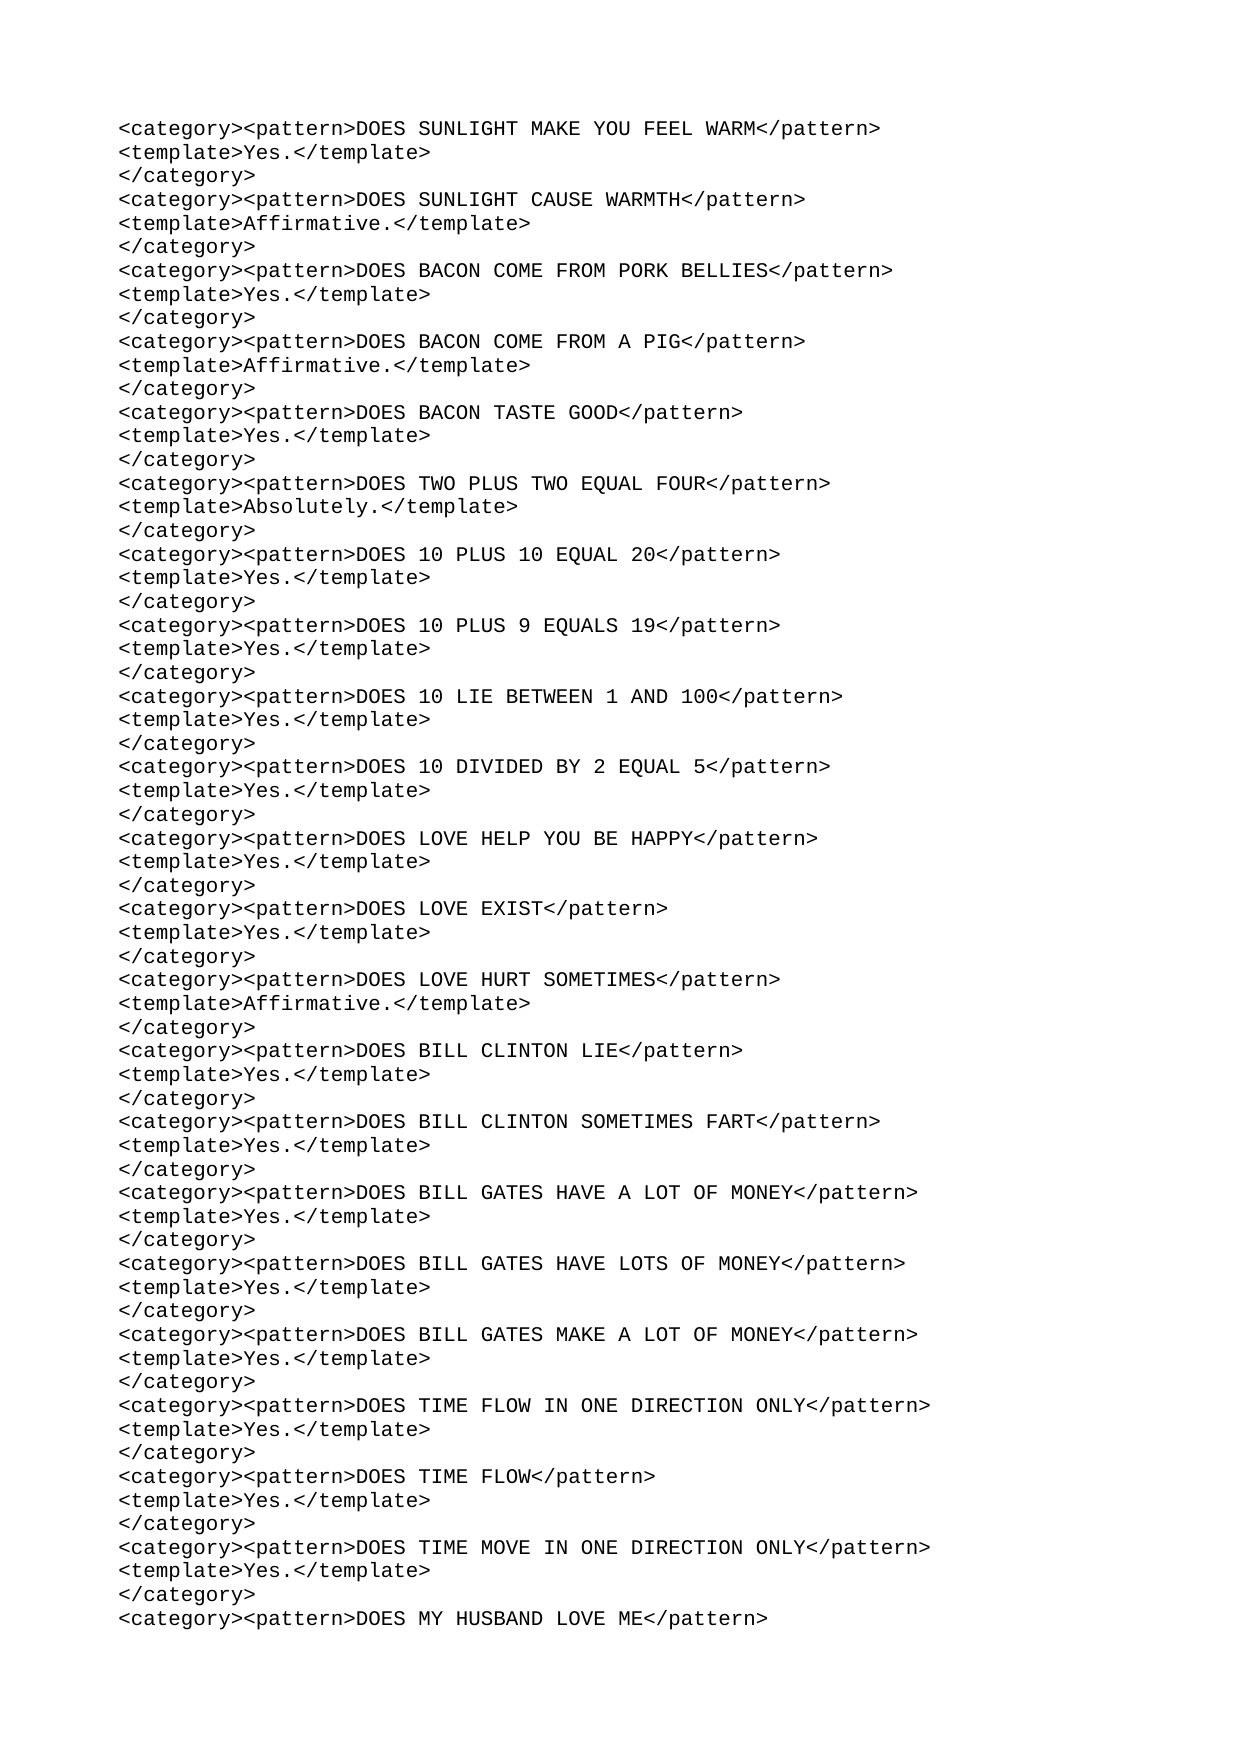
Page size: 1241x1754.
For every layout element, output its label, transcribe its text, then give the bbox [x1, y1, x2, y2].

text <category><pattern>DOES LOVE HURT SOMETIMES</pattern> [118, 969, 1122, 993]
text <category><pattern>DOES TIME MOVE IN ONE DIRECTION ONLY</pattern> [118, 1537, 1122, 1561]
text </category> [118, 1158, 1122, 1182]
text </category> [118, 733, 1122, 757]
text <template>Yes.</template> [118, 1277, 1122, 1300]
text <template>Yes.</template> [118, 426, 1122, 449]
text <template>Yes.</template> [118, 1135, 1122, 1158]
text <template>Yes.</template> [118, 1348, 1122, 1371]
text </category> [118, 165, 1122, 189]
text </category> [118, 307, 1122, 331]
text <template>Absolutely.</template> [118, 496, 1122, 520]
text <category><pattern>DOES LOVE EXIST</pattern> [118, 898, 1122, 922]
text <category><pattern>DOES BILL GATES HAVE LOTS OF MONEY</pattern> [118, 1253, 1122, 1277]
text <category><pattern>DOES BACON COME FROM A PIG</pattern> [118, 331, 1122, 354]
text <template>Affirmative.</template> [118, 993, 1122, 1017]
text <template>Yes.</template> [118, 1206, 1122, 1229]
text </category> [118, 1513, 1122, 1537]
text <template>Yes.</template> [118, 1419, 1122, 1442]
text <template>Yes.</template> [118, 567, 1122, 591]
text <category><pattern>DOES SUNLIGHT CAUSE WARMTH</pattern> [118, 189, 1122, 213]
text <category><pattern>DOES MY HUSBAND LOVE ME</pattern> [118, 1608, 1122, 1631]
text <category><pattern>DOES SUNLIGHT MAKE YOU FEEL WARM</pattern> [118, 118, 1122, 142]
text </category> [118, 1300, 1122, 1324]
text <template>Affirmative.</template> [118, 354, 1122, 378]
text <template>Yes.</template> [118, 922, 1122, 946]
text <template>Yes.</template> [118, 638, 1122, 662]
text <category><pattern>DOES TWO PLUS TWO EQUAL FOUR</pattern> [118, 473, 1122, 496]
text </category> [118, 1088, 1122, 1111]
text </category> [118, 520, 1122, 544]
text </category> [118, 591, 1122, 615]
text </category> [118, 1371, 1122, 1395]
text <category><pattern>DOES 10 PLUS 9 EQUALS 19</pattern> [118, 615, 1122, 638]
text </category> [118, 1229, 1122, 1253]
text </category> [118, 378, 1122, 402]
text </category> [118, 449, 1122, 473]
text </category> [118, 1017, 1122, 1040]
text <category><pattern>DOES LOVE HELP YOU BE HAPPY</pattern> [118, 827, 1122, 851]
text <category><pattern>DOES TIME FLOW IN ONE DIRECTION ONLY</pattern> [118, 1395, 1122, 1419]
text <template>Yes.</template> [118, 1489, 1122, 1513]
text <category><pattern>DOES TIME FLOW</pattern> [118, 1466, 1122, 1489]
text <template>Yes.</template> [118, 284, 1122, 307]
text <template>Yes.</template> [118, 851, 1122, 875]
text <category><pattern>DOES BILL CLINTON SOMETIMES FART</pattern> [118, 1111, 1122, 1135]
text <category><pattern>DOES 10 LIE BETWEEN 1 AND 100</pattern> [118, 686, 1122, 709]
text <category><pattern>DOES BILL GATES HAVE A LOT OF MONEY</pattern> [118, 1182, 1122, 1206]
text <template>Yes.</template> [118, 1561, 1122, 1584]
text <category><pattern>DOES 10 PLUS 10 EQUAL 20</pattern> [118, 544, 1122, 567]
text <category><pattern>DOES BILL CLINTON LIE</pattern> [118, 1040, 1122, 1064]
text </category> [118, 946, 1122, 969]
text <template>Yes.</template> [118, 709, 1122, 733]
text <template>Affirmative.</template> [118, 213, 1122, 236]
text </category> [118, 1442, 1122, 1466]
text </category> [118, 875, 1122, 898]
text <category><pattern>DOES BACON TASTE GOOD</pattern> [118, 402, 1122, 426]
text </category> [118, 804, 1122, 827]
text <template>Yes.</template> [118, 1064, 1122, 1088]
text <template>Yes.</template> [118, 780, 1122, 804]
text <category><pattern>DOES BACON COME FROM PORK BELLIES</pattern> [118, 260, 1122, 284]
text </category> [118, 662, 1122, 686]
text </category> [118, 236, 1122, 260]
text <category><pattern>DOES 10 DIVIDED BY 2 EQUAL 5</pattern> [118, 757, 1122, 780]
text </category> [118, 1584, 1122, 1608]
text <category><pattern>DOES BILL GATES MAKE A LOT OF MONEY</pattern> [118, 1324, 1122, 1348]
text <template>Yes.</template> [118, 142, 1122, 165]
